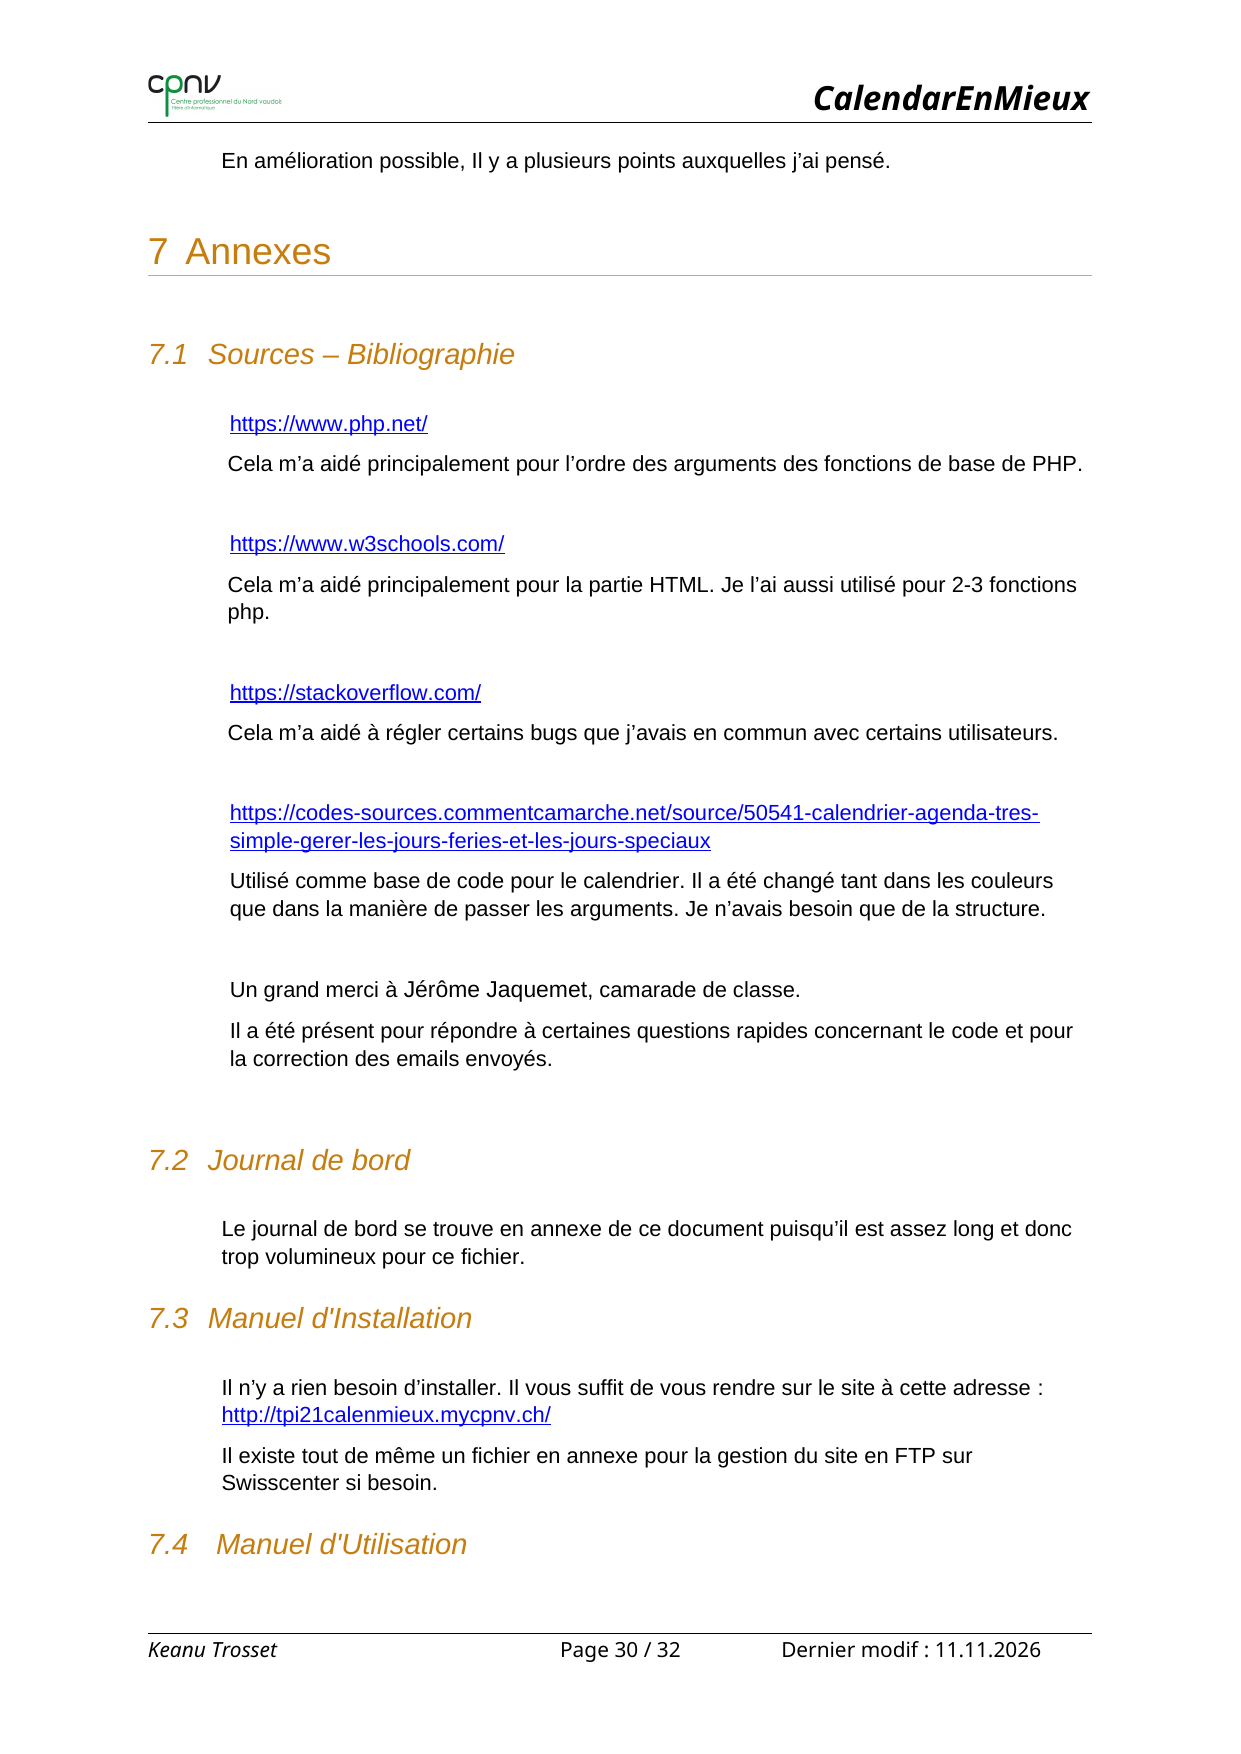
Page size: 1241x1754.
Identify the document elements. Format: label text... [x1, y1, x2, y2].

text Utilisé comme base de code pour le calendrier. Il a été changé tant dans les couleurs que dans la manière de passer les arguments. Je n’avais besoin que de la structure. [229, 868, 1092, 921]
text En amélioration possible, Il y a plusieurs points auxquelles j’ai pensé. [221, 148, 1092, 173]
text Cela m’a aidé principalement pour la partie HTML. Je l’ai aussi utilisé pour 2-3 fonctions php. [227, 571, 1092, 624]
picture [148, 75, 282, 117]
subtitle Sources – Bibliographie [148, 337, 1092, 370]
text https://www.w3schools.com/ [229, 531, 1092, 556]
subtitle Manuel d'Utilisation [148, 1527, 1092, 1561]
text Il existe tout de même un fichier en annexe pour la gestion du site en FTP sur Swisscenter si besoin. [221, 1442, 1092, 1495]
text Il n’y a rien besoin d’installer. Il vous suffit de vous rendre sur le site à cette adresse : http://tpi21calenmieux.mycpnv.ch/ [221, 1374, 1092, 1427]
text https://stackoverflow.com/ [229, 679, 1092, 705]
text https://www.php.net/ [229, 411, 1092, 436]
subtitle Annexes [148, 229, 1092, 275]
text Un grand merci à Jérôme Jaquemet, camarade de classe. [229, 976, 1092, 1003]
text Cela m’a aidé principalement pour l’ordre des arguments des fonctions de base de PHP. [148, 451, 1092, 476]
text Il a été présent pour répondre à certaines questions rapides concernant le code et pour la correction des emails envoyés. [229, 1018, 1092, 1071]
text Cela m’a aidé à régler certains bugs que j’avais en commun avec certains utilisateurs. [148, 720, 1092, 745]
text https://codes-sources.commentcamarche.net/source/50541-calendrier-agenda-tres-simple-gerer-les-jours-feries-et-les-jours-speciaux [229, 800, 1092, 853]
subtitle Manuel d'Installation [148, 1301, 1092, 1334]
subtitle Journal de bord [148, 1142, 1092, 1176]
text Le journal de bord se trouve en annexe de ce document puisqu’il est assez long et donc trop volumineux pour ce fichier. [221, 1216, 1092, 1269]
